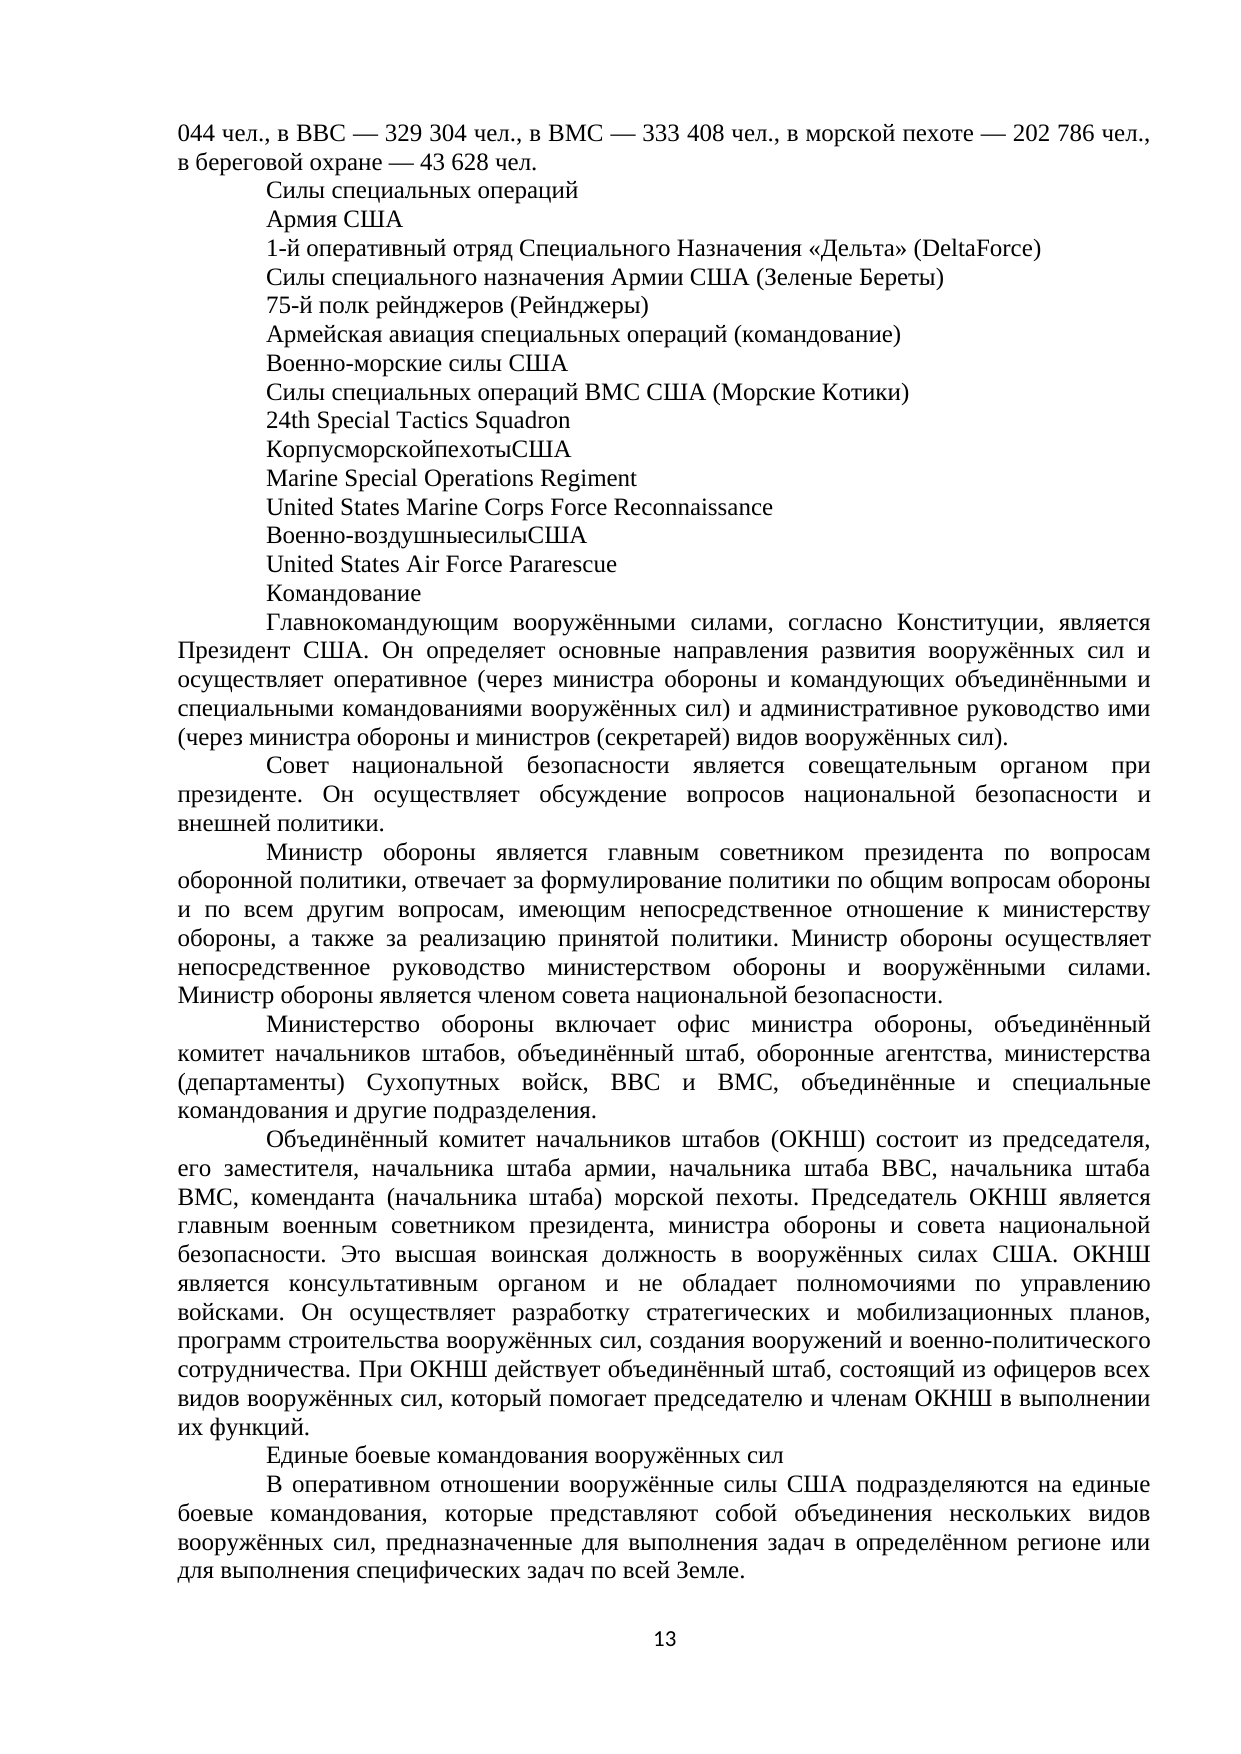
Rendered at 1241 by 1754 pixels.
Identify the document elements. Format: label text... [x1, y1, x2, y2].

text 75-й полк рейнджеров (Рейнджеры) [177, 291, 1152, 319]
text Командование [177, 578, 1152, 607]
text Силы специальных операций [177, 176, 1152, 204]
text КорпусморскойпехотыСША [177, 434, 1152, 463]
text United States Air Force Pararescue [177, 549, 1152, 578]
text Министерство обороны включает офис министра обороны, объединённый комитет начальников штабов, объединённый штаб, оборонные агентства, министерства (департаменты) Сухопутных войск, ВВС и ВМС, объединённые и специальные командования и другие подразделения. [177, 1009, 1152, 1124]
text Объединённый комитет начальников штабов (ОКНШ) состоит из председателя, его заместителя, начальника штаба армии, начальника штаба ВВС, начальника штаба ВМС, коменданта (начальника штаба) морской пехоты. Председатель ОКНШ является главным военным советником президента, министра обороны и совета национальной безопасности. Это высшая воинская должность в вооружённых силах США. ОКНШ является консультативным органом и не обладает полномочиями по управлению войсками. Он осуществляет разработку стратегических и мобилизационных планов, программ строительства вооружённых сил, создания вооружений и военно-политического сотрудничества. При ОКНШ действует объединённый штаб, состоящий из офицеров всех видов вооружённых сил, который помогает председателю и членам ОКНШ в выполнении их функций. [177, 1124, 1152, 1441]
text 1-й оперативный отряд Специального Назначения «Дельта» (DeltaForce) [177, 233, 1152, 262]
text Армия США [177, 204, 1152, 233]
text Marine Special Operations Regiment [177, 463, 1152, 492]
text United States Marine Corps Force Reconnaissance [177, 492, 1152, 521]
text Совет национальной безопасности является совещательным органом при президенте. Он осуществляет обсуждение вопросов национальной безопасности и внешней политики. [177, 751, 1152, 837]
text Силы специальных операций ВМС США (Морские Котики) [177, 377, 1152, 406]
text Силы специального назначения Армии США (Зеленые Береты) [177, 262, 1152, 291]
text Главнокомандующим вооружёнными силами, согласно Конституции, является Президент США. Он определяет основные направления развития вооружённых сил и осуществляет оперативное (через министра обороны и командующих объединёнными и специальными командованиями вооружённых сил) и административное руководство ими (через министра обороны и министров (секретарей) видов вооружённых сил). [177, 607, 1152, 751]
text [177, 118, 1152, 176]
text Военно-воздушныесилыСША [177, 521, 1152, 549]
text Военно-морские силы США [177, 348, 1152, 377]
text Армейская авиация специальных операций (командование) [177, 319, 1152, 348]
text 24th Special Tactics Squadron [177, 406, 1152, 434]
text Единые боевые командования вооружённых сил [177, 1441, 1152, 1469]
text Министр обороны является главным советником президента по вопросам оборонной политики, отвечает за формулирование политики по общим вопросам обороны и по всем другим вопросам, имеющим непосредственное отношение к министерству обороны, а также за реализацию принятой политики. Министр обороны осуществляет непосредственное руководство министерством обороны и вооружёнными силами. Министр обороны является членом совета национальной безопасности. [177, 837, 1152, 1009]
text В оперативном отношении вооружённые силы США подразделяются на единые боевые командования, которые представляют собой объединения нескольких видов вооружённых сил, предназначенные для выполнения задач в определённом регионе или для выполнения специфических задач по всей Земле. [177, 1469, 1152, 1584]
